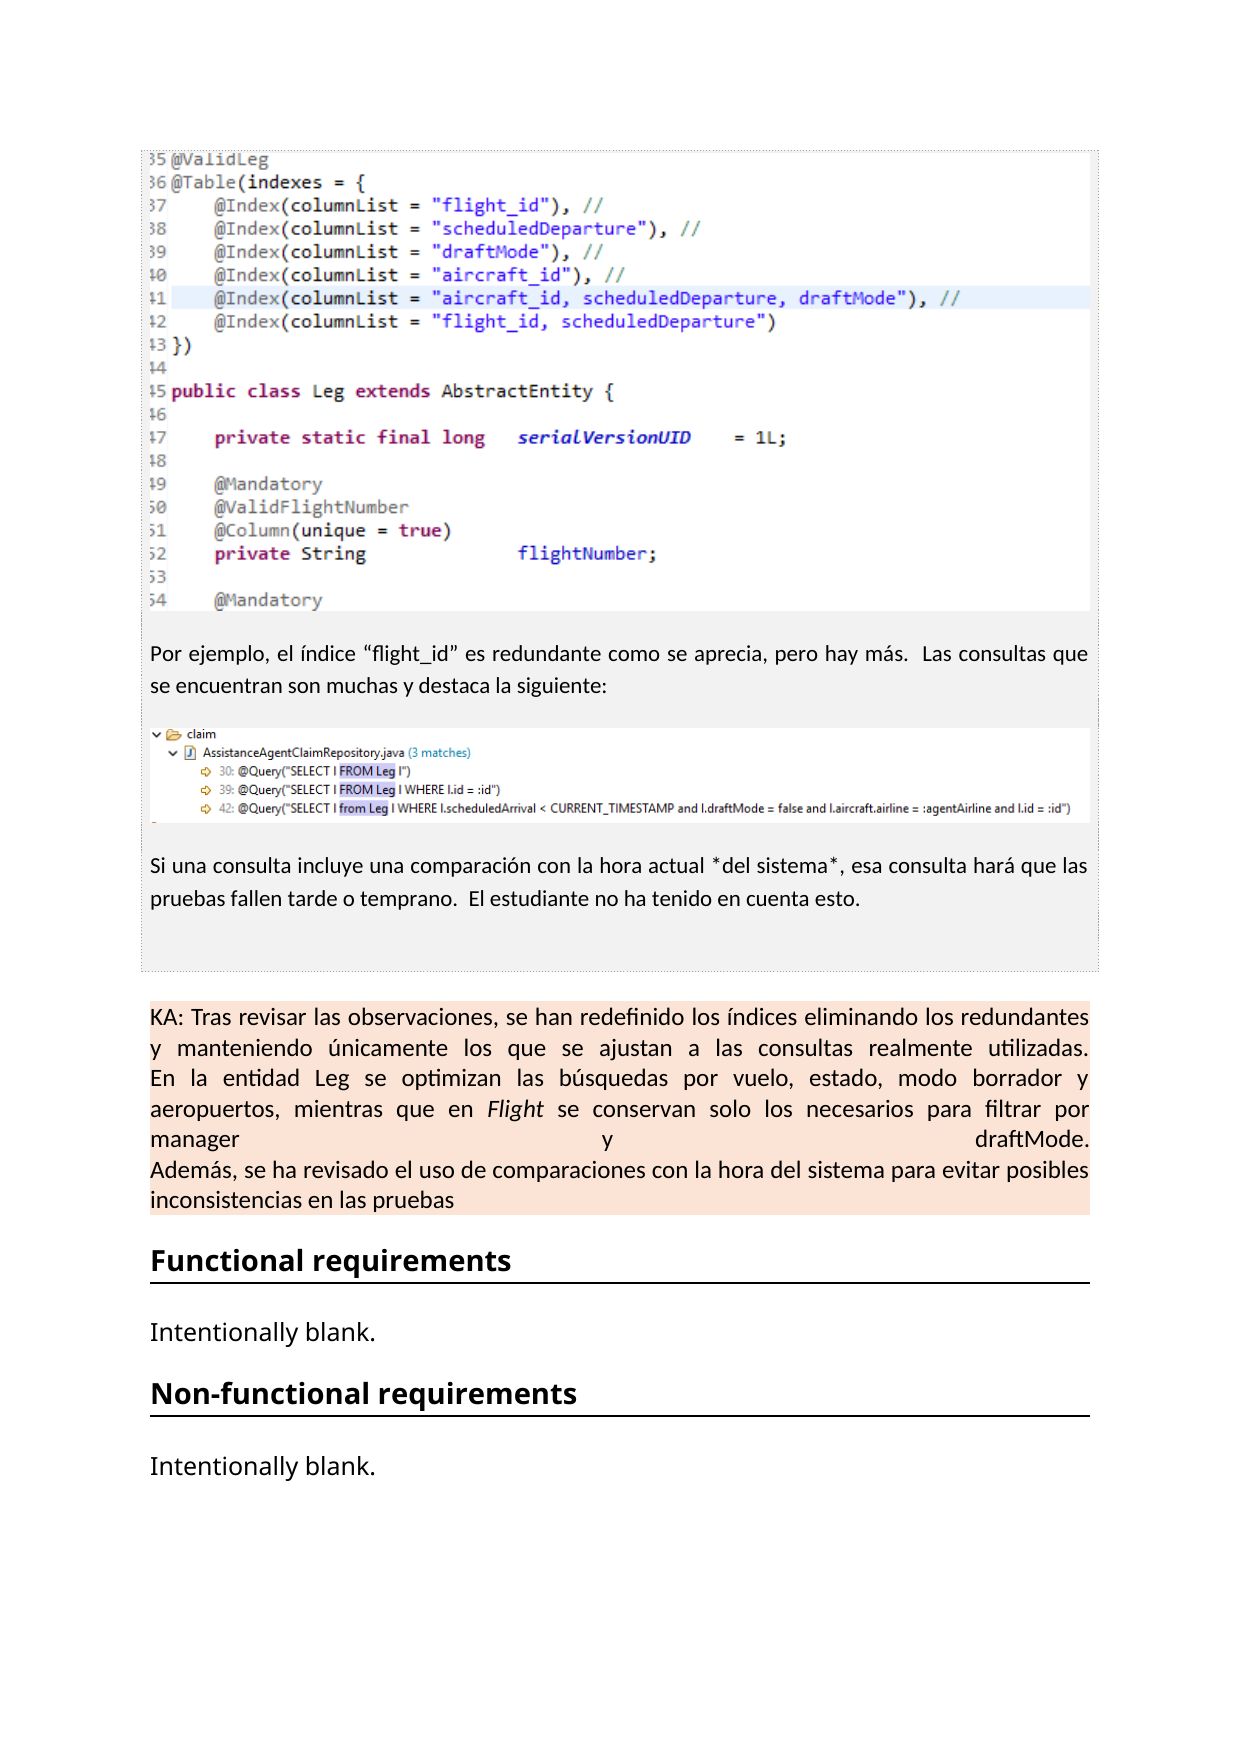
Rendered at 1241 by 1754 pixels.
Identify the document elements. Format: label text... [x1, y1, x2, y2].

text Por ejemplo, el índice “flight_id” es redundante como se aprecia, pero hay más. Las consultas que se encuentran son muchas y destaca la siguiente: [141, 636, 1099, 699]
text Si una consulta incluye una comparación con la hora actual *del sistema*, esa consulta hará que las pruebas fallen tarde o temprano. El estudiante no ha tenido en cuenta esto. [141, 848, 1099, 912]
subtitle Non-functional requirements [150, 1374, 1090, 1415]
text Intentionally blank. [150, 1314, 1090, 1349]
text Intentionally blank. [150, 1448, 1090, 1482]
picture [150, 153, 1091, 611]
subtitle Functional requirements [150, 1240, 1090, 1282]
picture [150, 728, 1091, 823]
text KA: Tras revisar las observaciones, se han redefinido los índices eliminando los redundantes y manteniendo únicamente los que se ajustan a las consultas realmente utilizadas. En la entidad Leg se optimizan las búsquedas por vuelo, estado, modo borrador y aeropuertos, mientras que en Flight se conservan solo los necesarios para filtrar por manager y draftMode. Además, se ha revisado el uso de comparaciones con la hora del sistema para evitar posibles inconsistencias en las pruebas [150, 1001, 1090, 1215]
